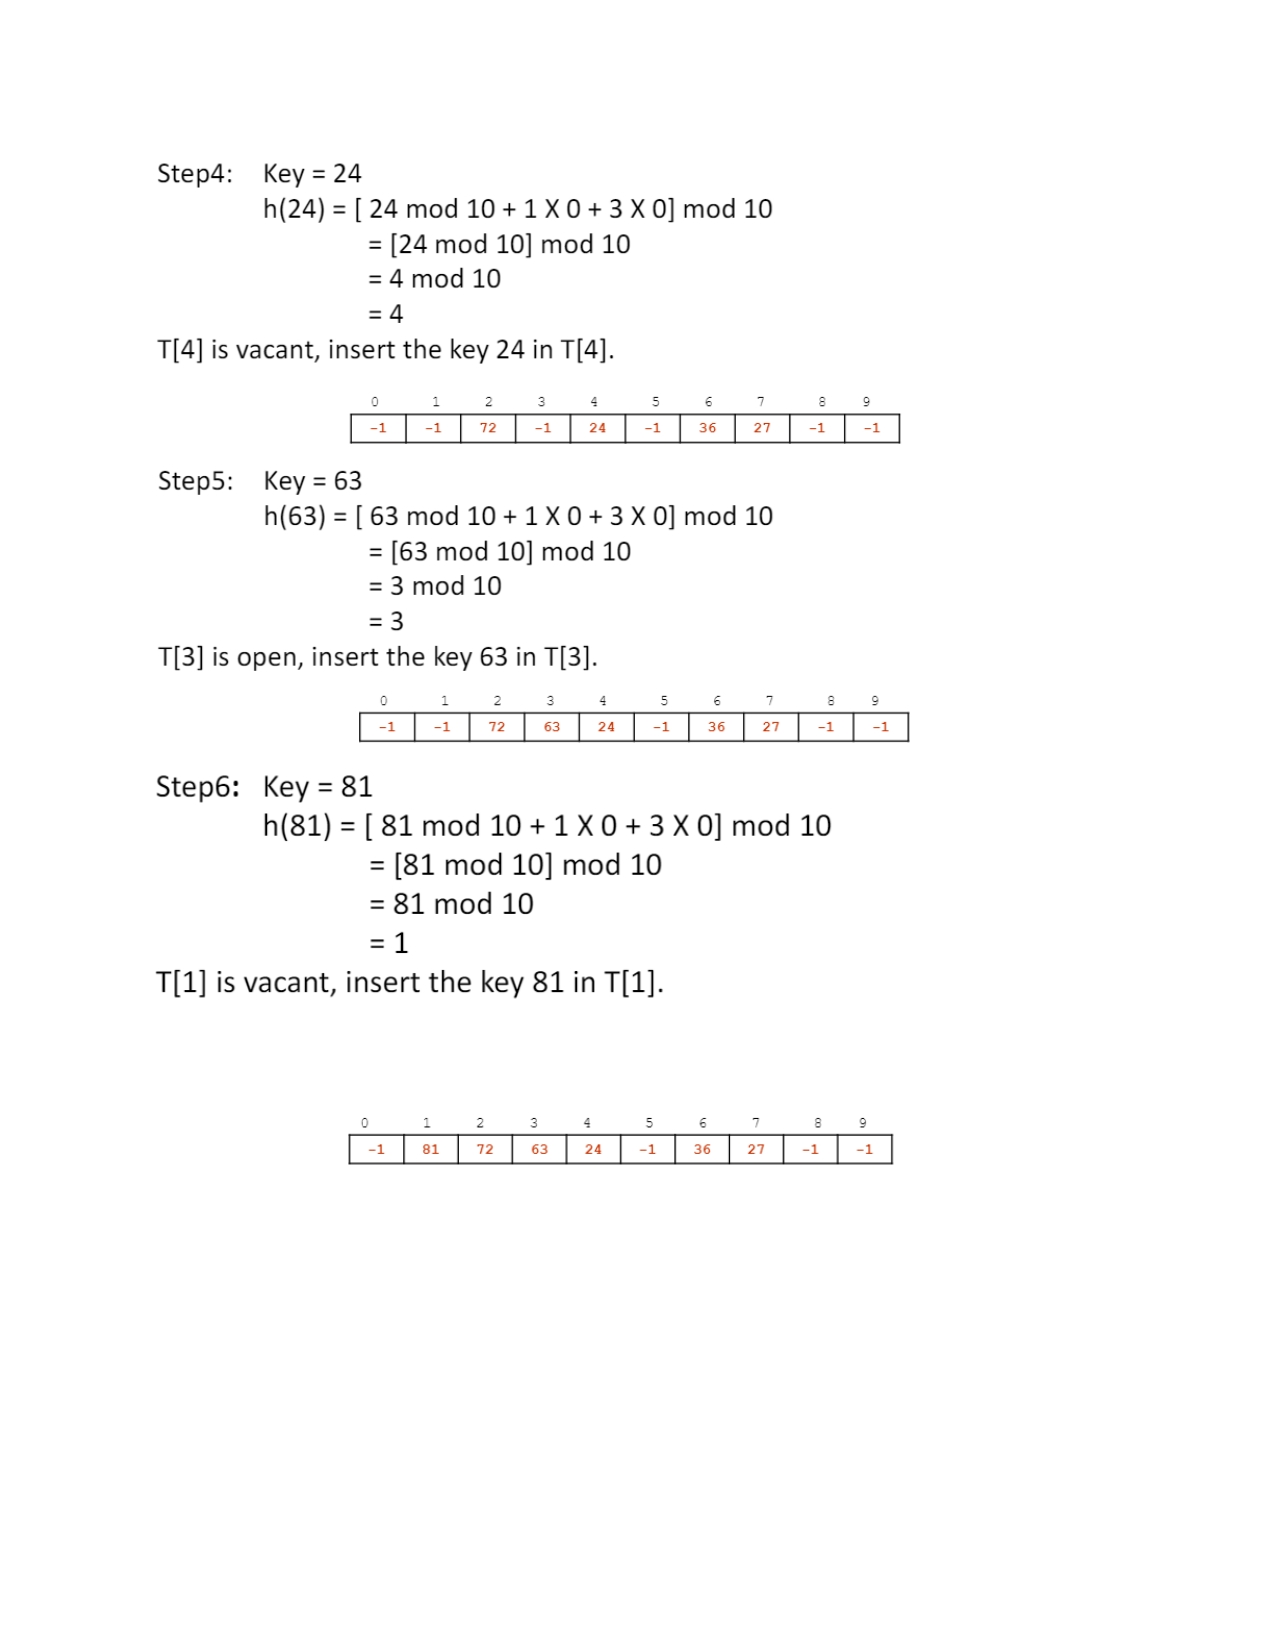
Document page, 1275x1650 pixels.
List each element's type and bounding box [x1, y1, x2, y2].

picture [150, 767, 904, 1174]
picture [150, 150, 918, 749]
